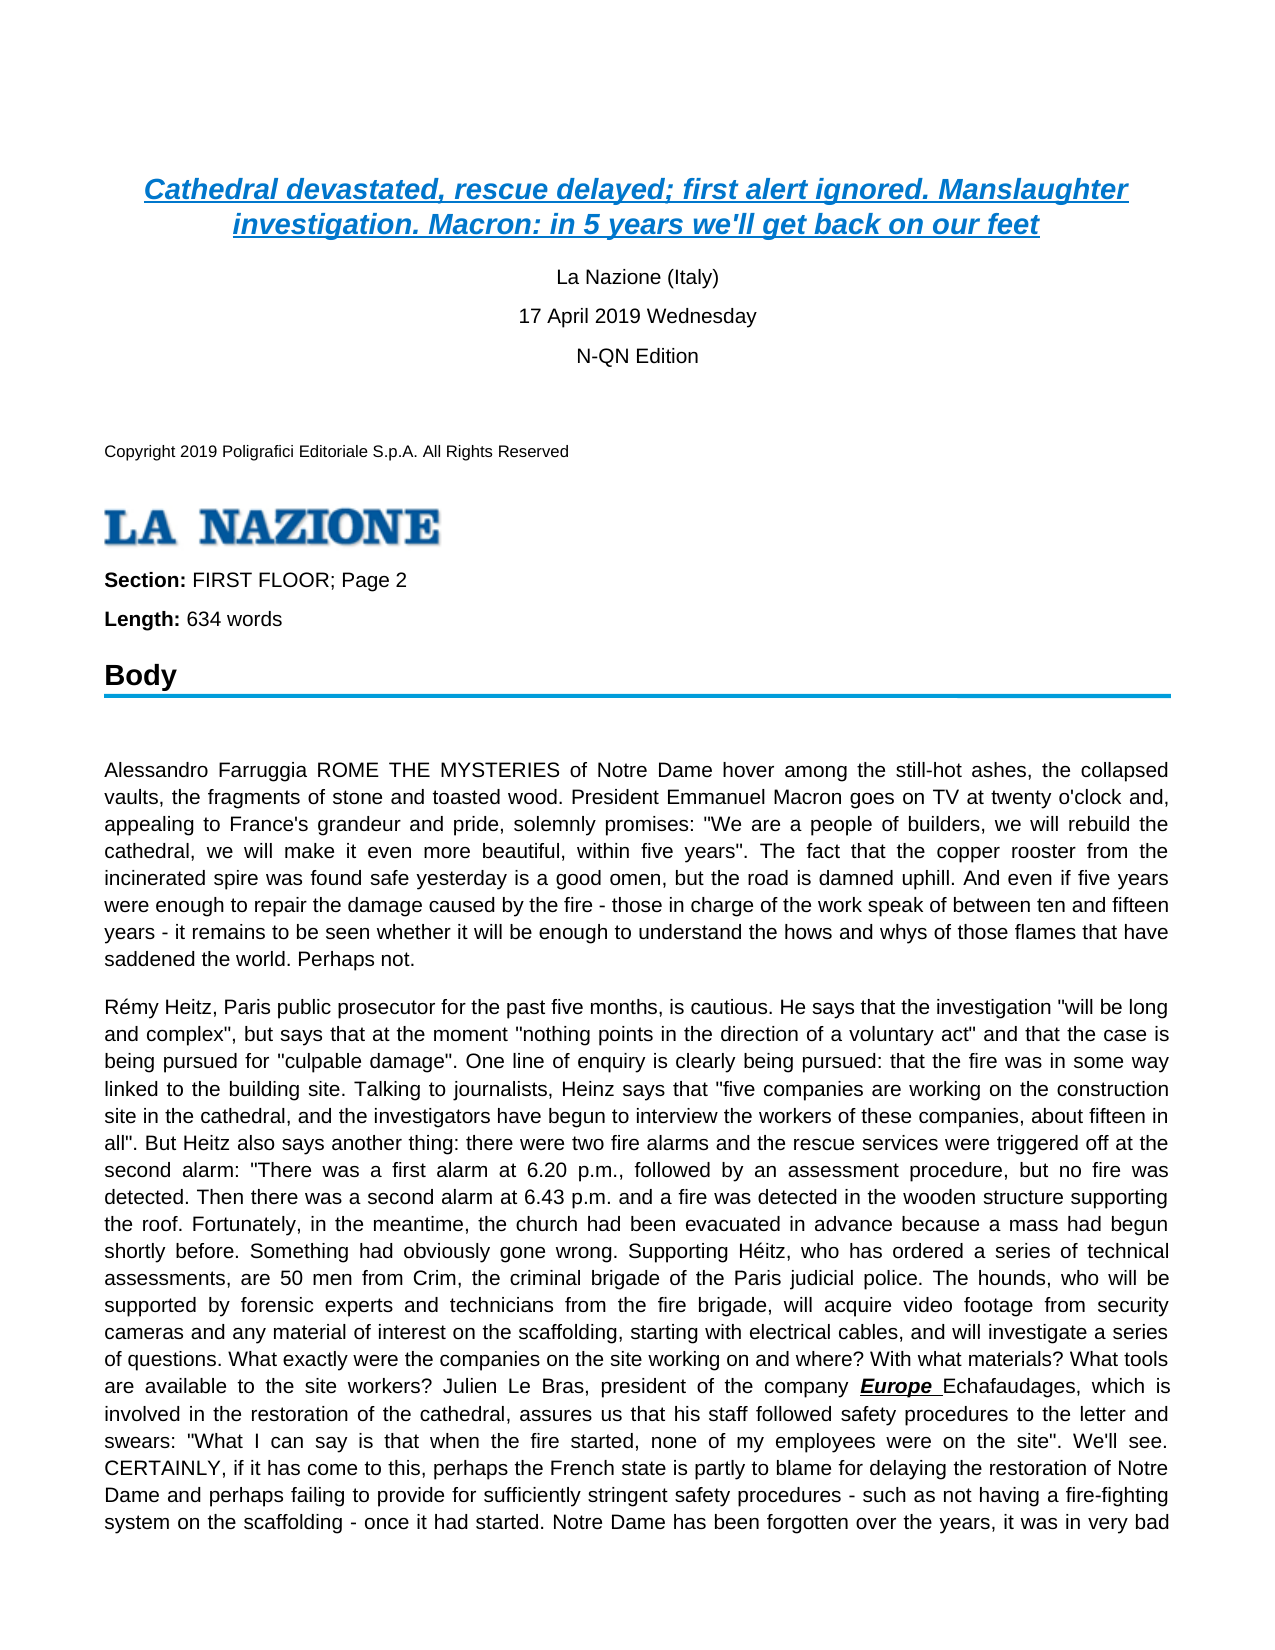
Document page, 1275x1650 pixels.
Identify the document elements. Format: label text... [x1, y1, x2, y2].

text N-QN Edition [104, 341, 1171, 368]
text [104, 992, 1171, 1534]
text Copyright 2019 Poligrafici Editoriale S.p.A. All Rights Reserved [104, 409, 1171, 461]
text Cathedral devastated, rescue delayed; first alert ignored. Manslaughter investigation. Macron: in 5 years we'll get back on our feet [104, 170, 1171, 241]
text Body [104, 656, 1171, 692]
text Alessandro Farruggia ROME THE MYSTERIES of Notre Dame hover among the still-hot ashes, the collapsed vaults, the fragments of stone and toasted wood. President Emmanuel Macron goes on TV at twenty o'clock and, appealing to France's grandeur and pride, solemnly promises: "We are a people of builders, we will rebuild the cathedral, we will make it even more beautiful, within five years". The fact that the copper rooster from the incinerated spire was found safe yesterday is a good omen, but the road is damned uphill. And even if five years were enough to repair the damage caused by the fire - those in charge of the work speak of between ten and fifteen years - it remains to be seen whether it will be enough to understand the hows and whys of those flames that have saddened the world. Perhaps not. [104, 754, 1171, 971]
picture [104, 502, 442, 552]
text Length: 634 words [104, 604, 1171, 631]
text La Nazione (Italy) [104, 262, 1171, 289]
text Section: FIRST FLOOR; Page 2 [104, 564, 1171, 592]
text 17 April 2019 Wednesday [104, 301, 1171, 328]
